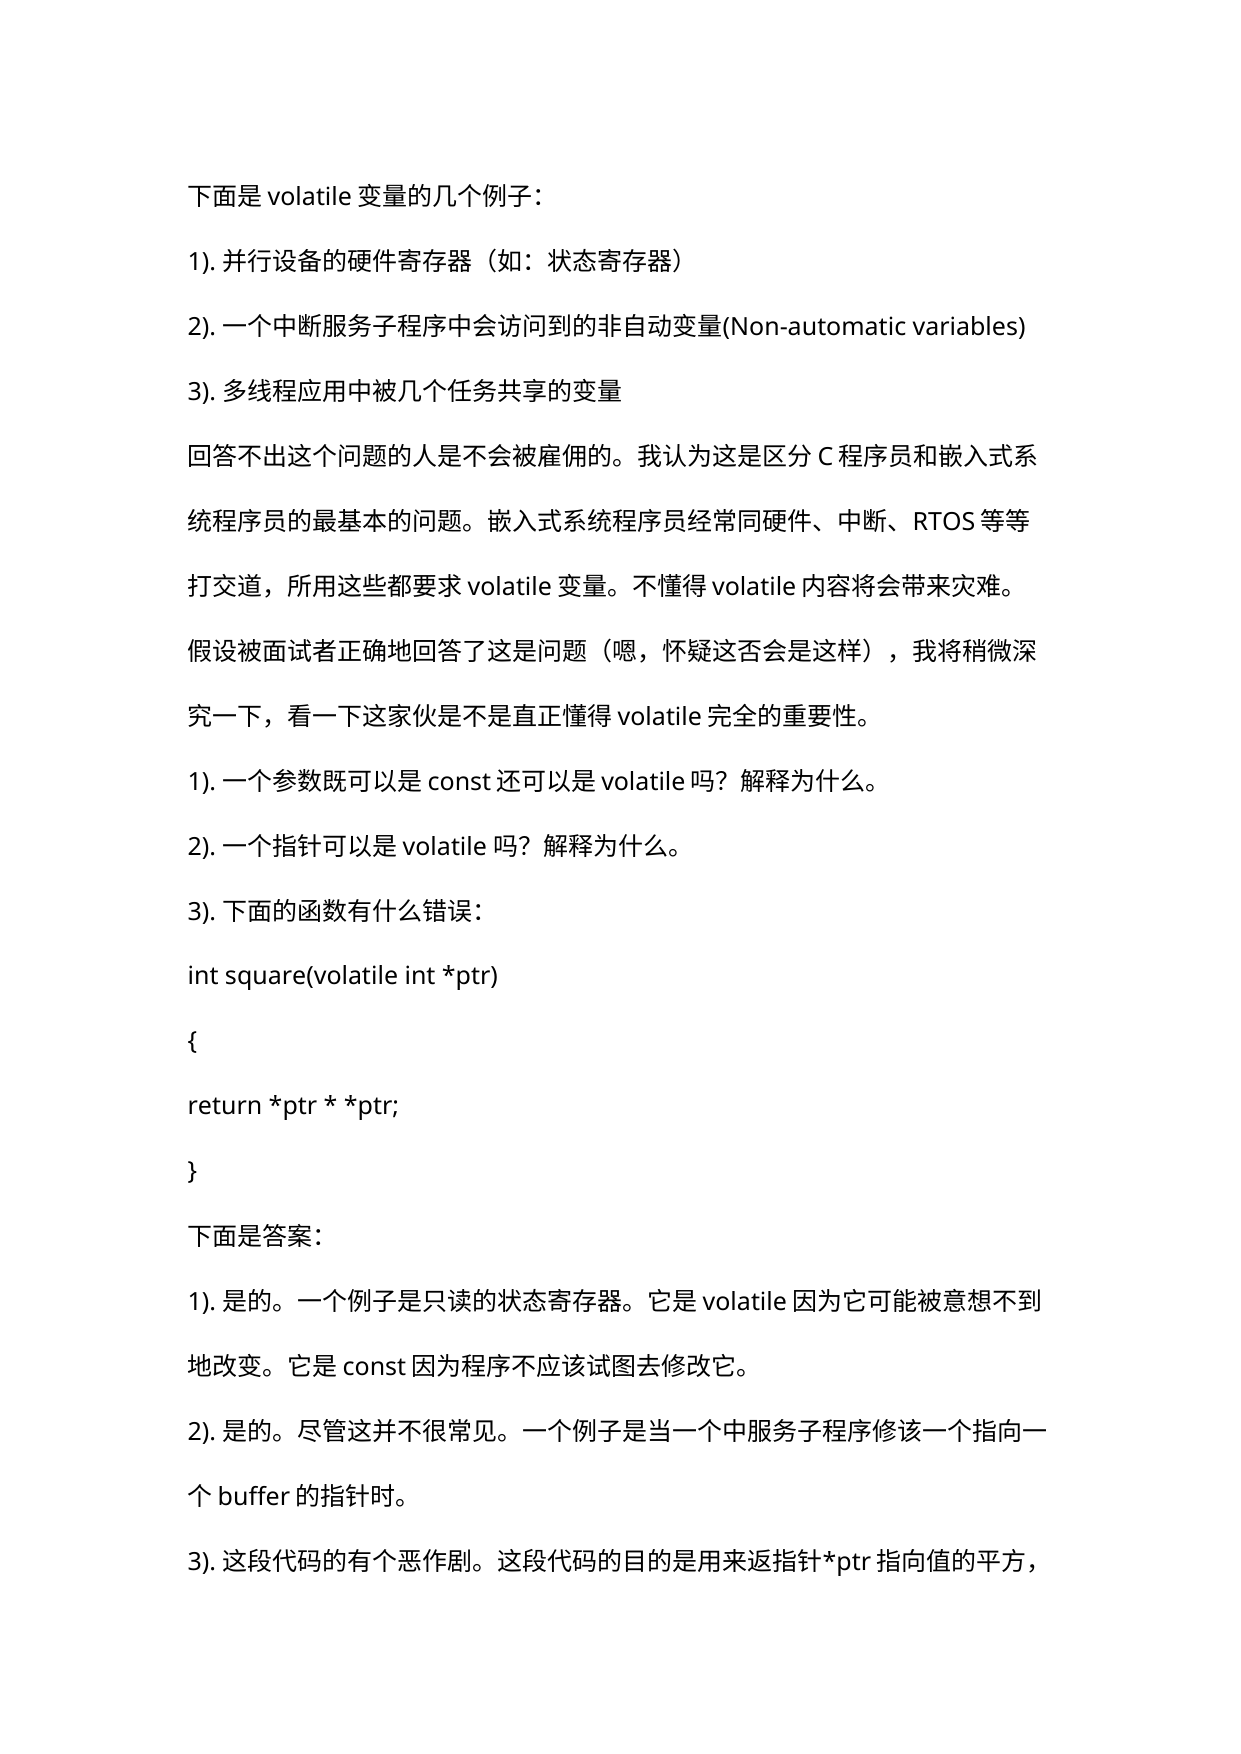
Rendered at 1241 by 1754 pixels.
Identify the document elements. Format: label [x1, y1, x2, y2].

text [187, 162, 1053, 1592]
